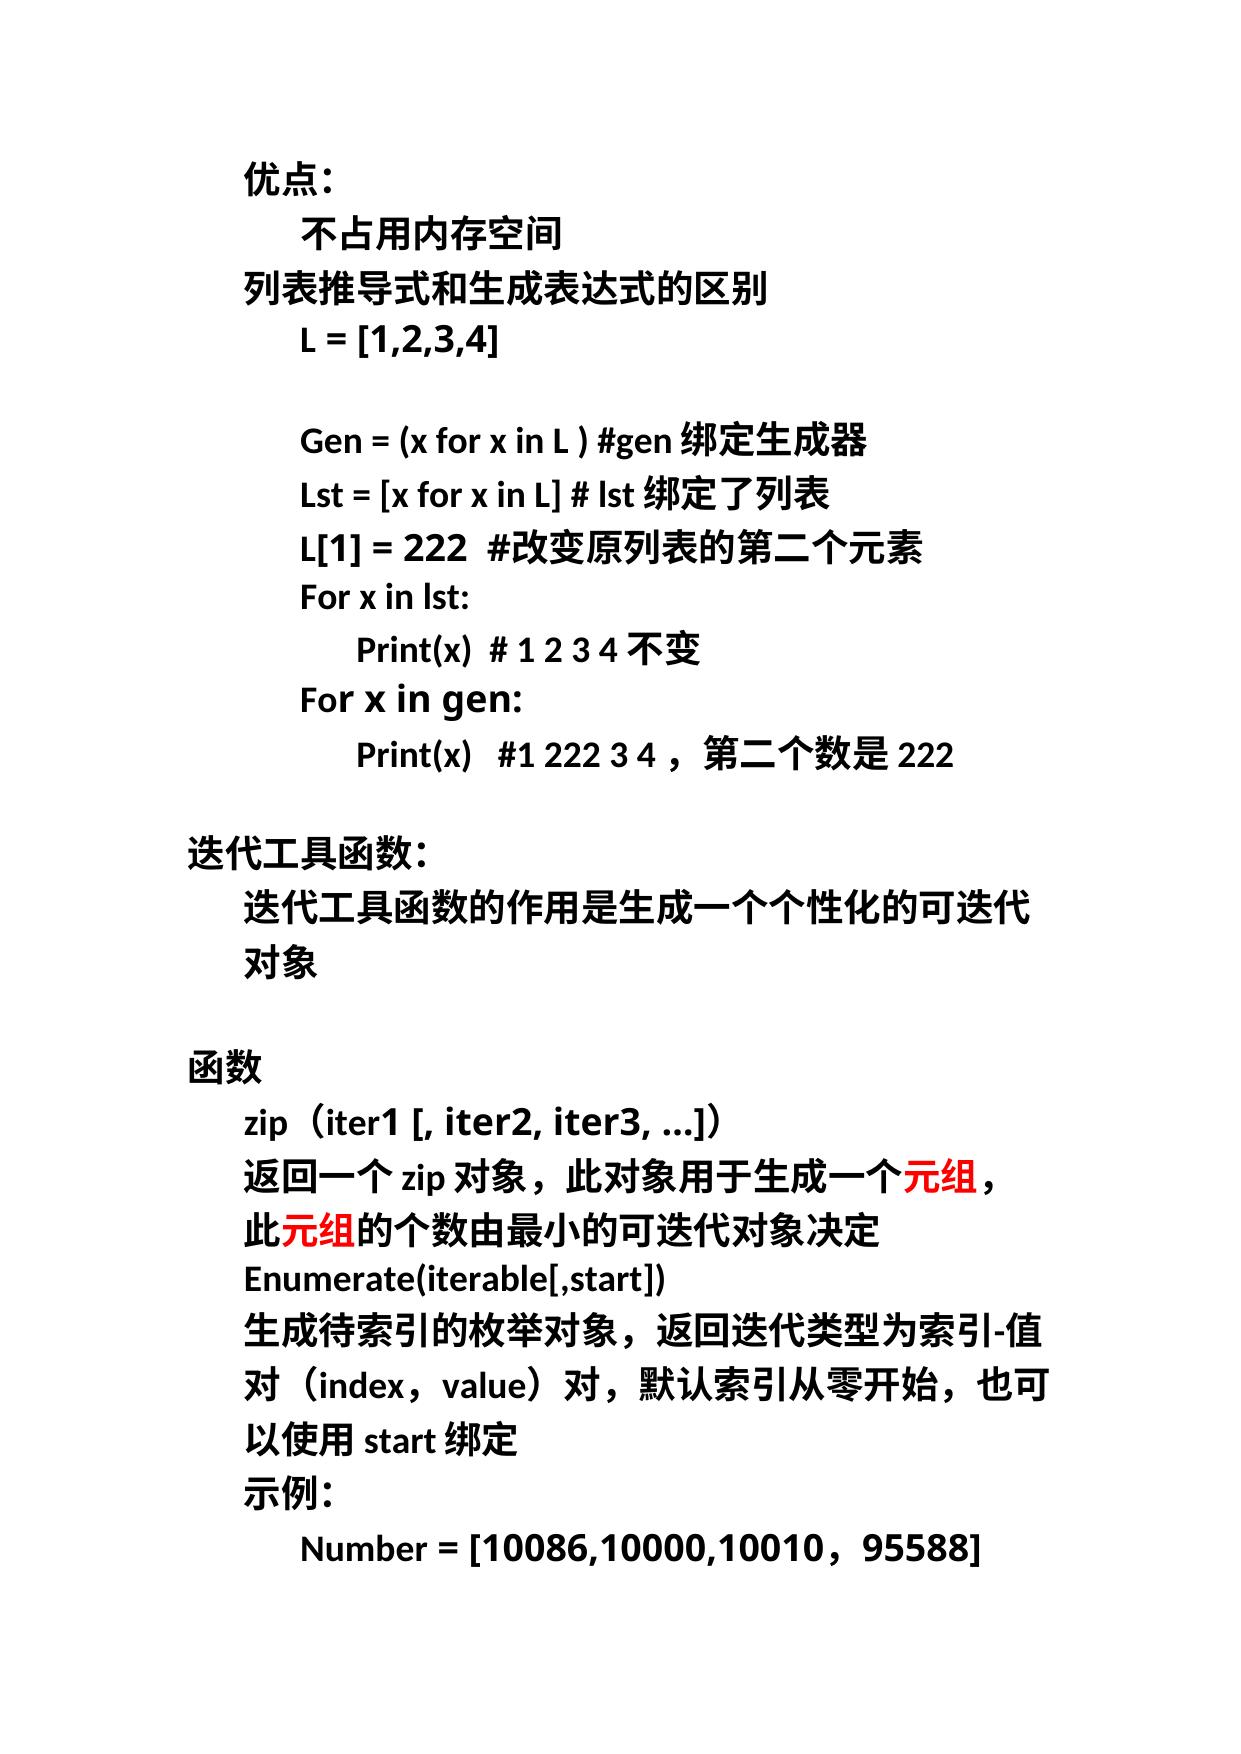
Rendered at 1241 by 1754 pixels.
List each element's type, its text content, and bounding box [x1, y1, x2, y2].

text Number = [10086,10000,10010，95588] [300, 1518, 1053, 1572]
text zip（iter1 [, iter2, iter3, …]） [244, 1092, 1053, 1147]
text Print(x) # 1 2 3 4 不变 [356, 618, 1053, 673]
text Enumerate(iterable[,start]) [244, 1255, 1053, 1301]
text Gen = (x for x in L ) #gen绑定生成器 [300, 410, 1053, 464]
text 函数 [187, 1038, 1053, 1092]
text L = [1,2,3,4] [300, 313, 1053, 364]
text 示例： [244, 1464, 1053, 1518]
text 返回一个zip对象，此对象用于生成一个元组，此元组的个数由最小的可迭代对象决定 [244, 1147, 1053, 1255]
text 优点： [244, 150, 1053, 204]
text 迭代工具函数： [187, 824, 1053, 878]
text For x in lst: [300, 573, 1053, 618]
text 不占用内存空间 [300, 204, 1053, 258]
text 迭代工具函数的作用是生成一个个性化的可迭代对象 [244, 878, 1053, 987]
text 生成待索引的枚举对象，返回迭代类型为索引-值对（index，value）对，默认索引从零开始，也可以使用start绑定 [244, 1301, 1053, 1464]
text Lst = [x for x in L] # lst绑定了列表 [300, 464, 1053, 518]
text L[1] = 222 #改变原列表的第二个元素 [300, 518, 1053, 573]
text For x in gen: [300, 673, 1053, 724]
text Print(x) #1 222 3 4 ，第二个数是222 [356, 724, 1053, 778]
text 列表推导式和生成表达式的区别 [244, 258, 1053, 313]
